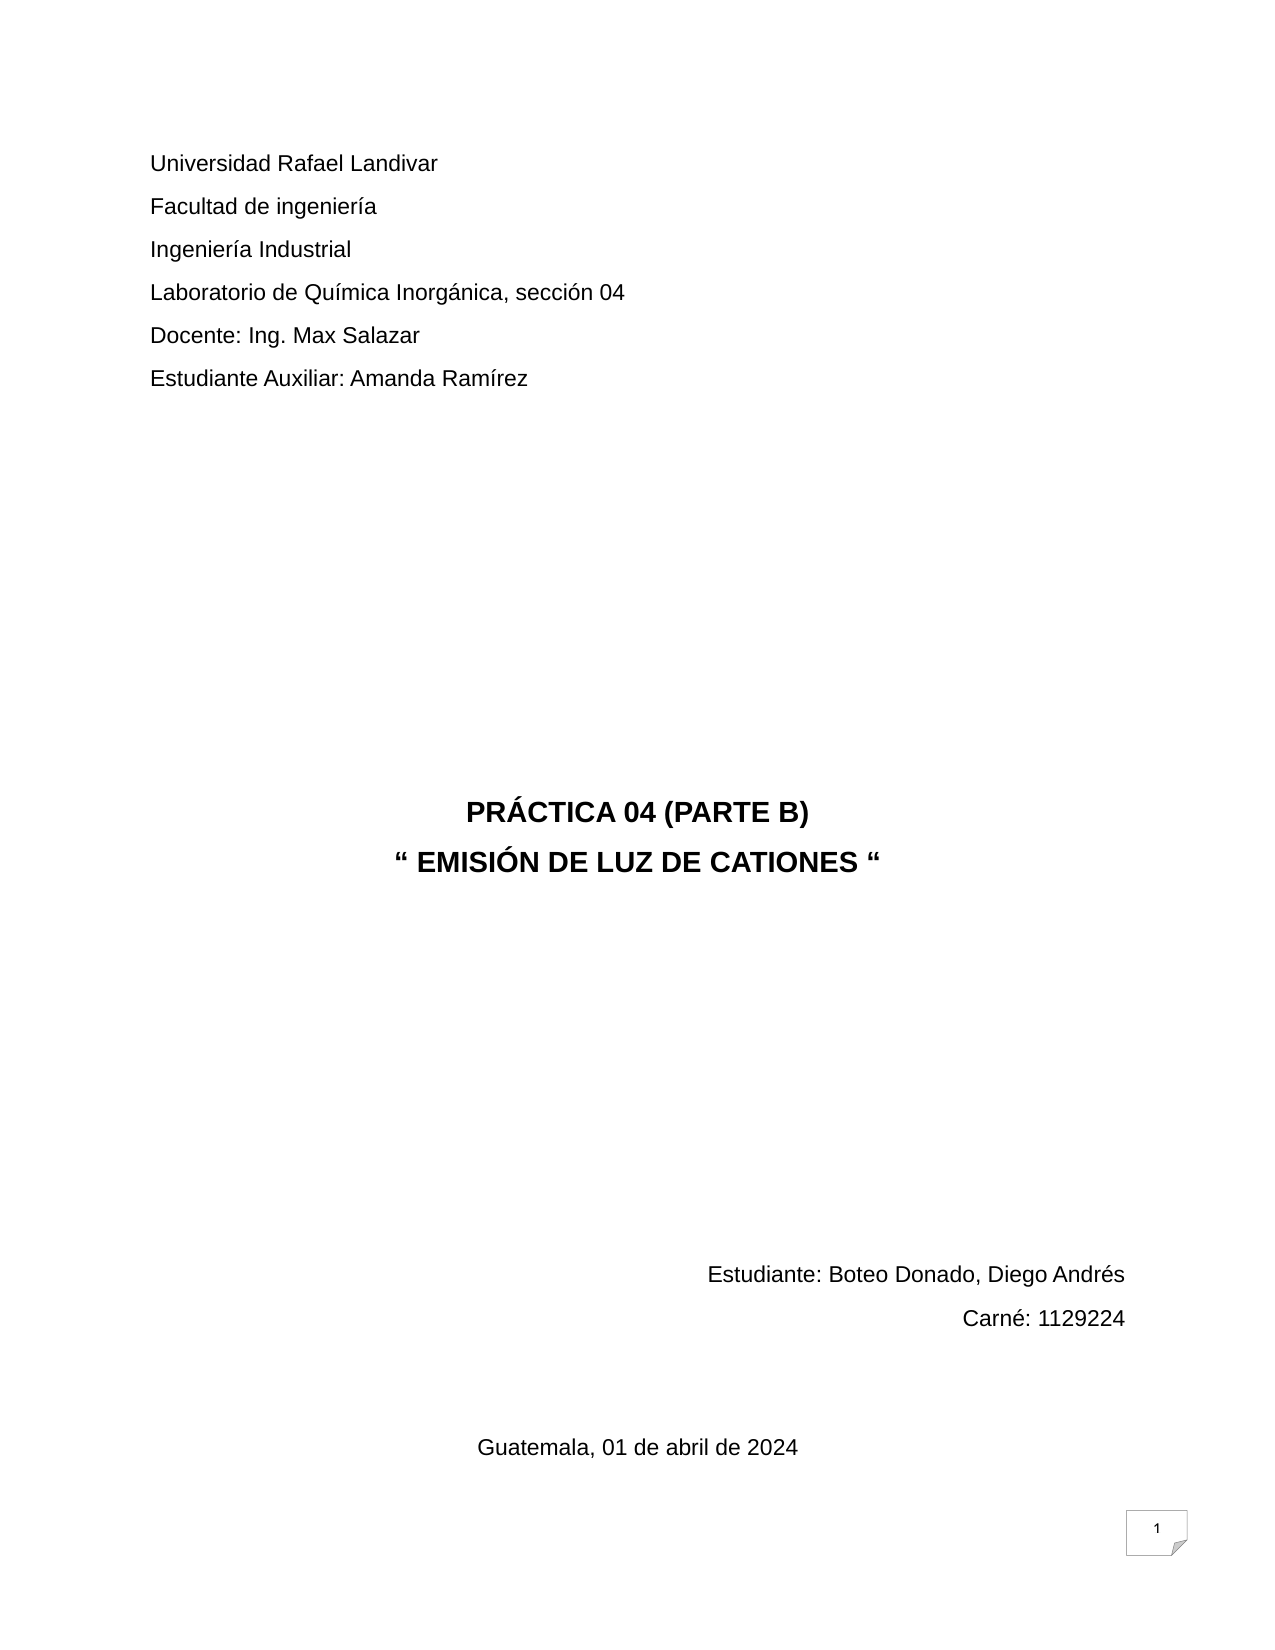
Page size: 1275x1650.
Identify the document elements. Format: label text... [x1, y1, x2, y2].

text PRÁCTICA 04 (PARTE B) [150, 795, 1125, 829]
text Estudiante: Boteo Donado, Diego Andrés [150, 1261, 1125, 1288]
text Laboratorio de Química Inorgánica, sección 04 [150, 279, 1125, 305]
text Estudiante Auxiliar: Amanda Ramírez [150, 365, 1125, 391]
text Guatemala, 01 de abril de 2024 [150, 1433, 1125, 1460]
text “ EMISIÓN DE LUZ DE CATIONES “ [150, 846, 1125, 879]
text Ingeniería Industrial [150, 236, 1125, 262]
text Facultad de ingeniería [150, 193, 1125, 219]
text Carné: 1129224 [150, 1304, 1125, 1331]
text Docente: Ing. Max Salazar [150, 322, 1125, 348]
text Universidad Rafael Landivar [150, 150, 1125, 176]
